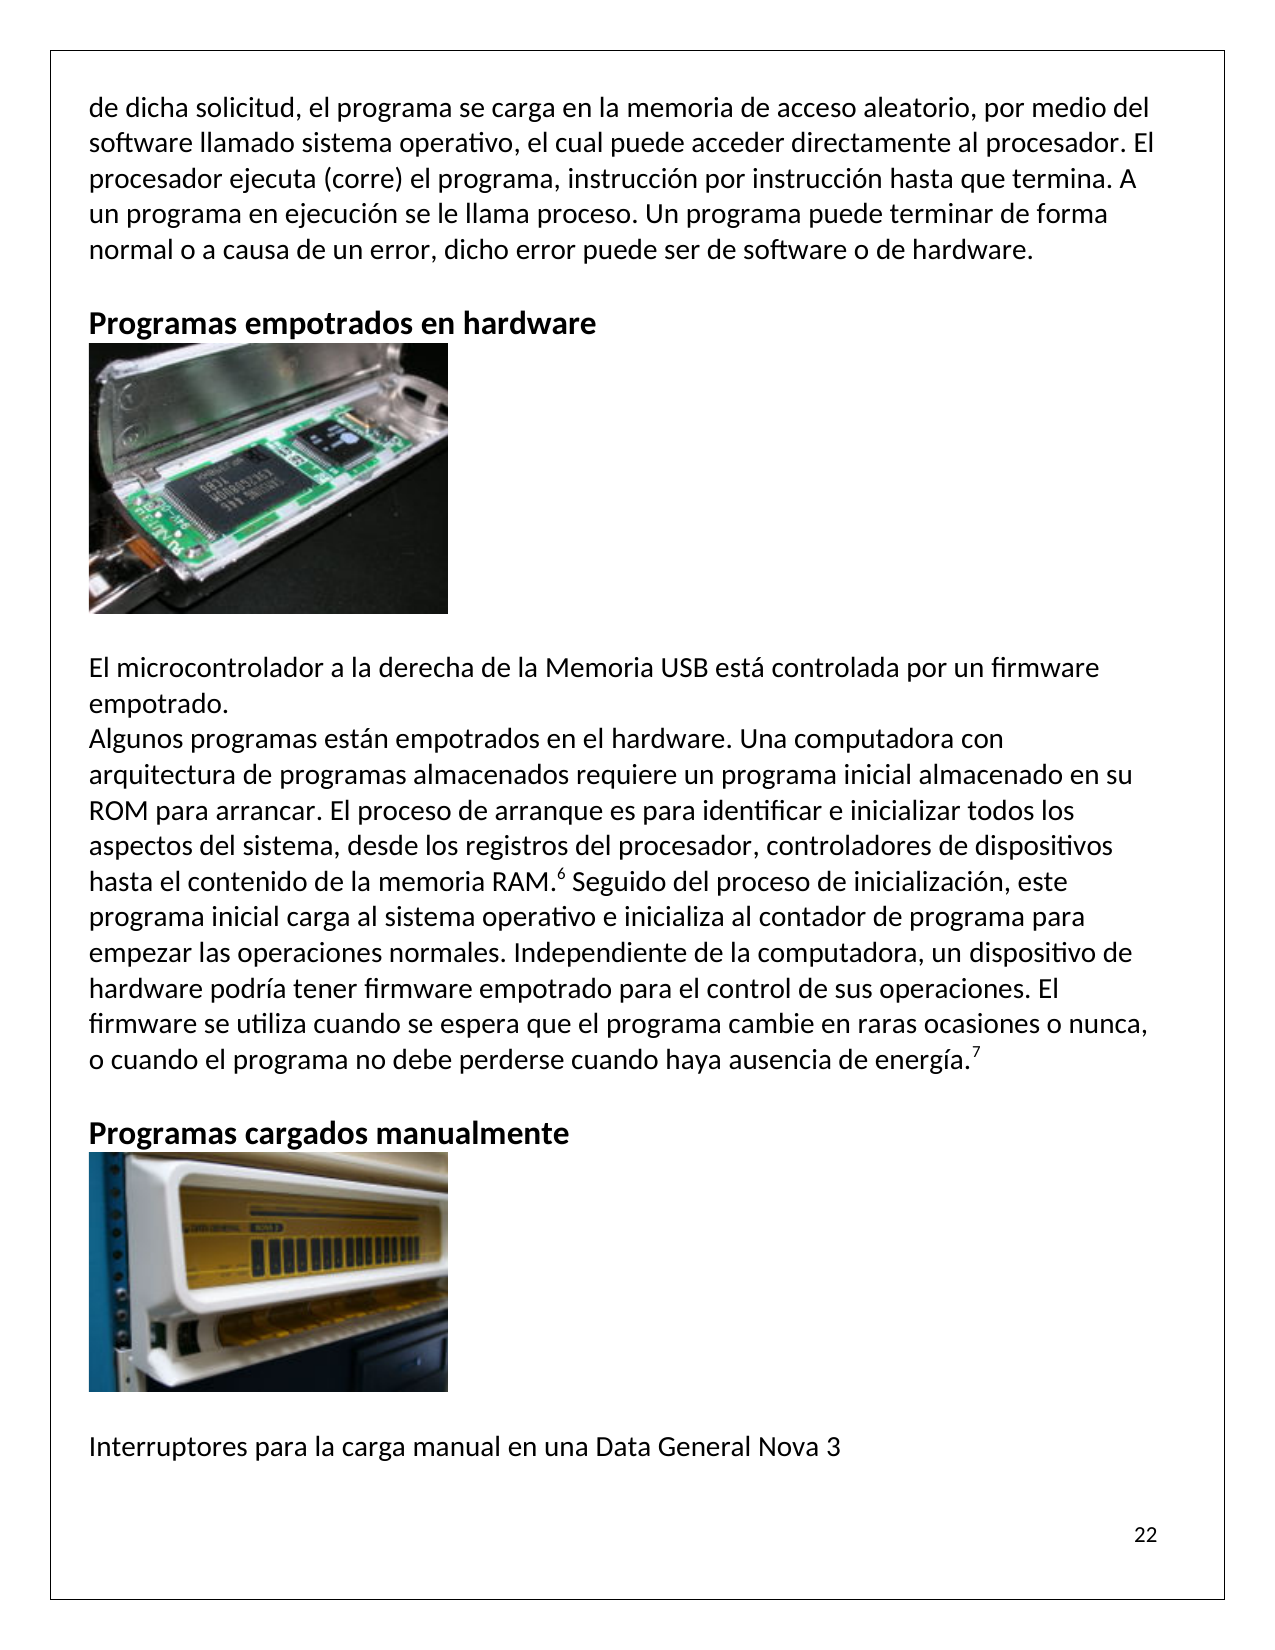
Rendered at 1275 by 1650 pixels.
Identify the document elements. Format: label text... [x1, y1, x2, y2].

text Interruptores para la carga manual en una Data General Nova 3 [89, 1428, 1157, 1463]
text Programas empotrados en hardware [89, 302, 1157, 343]
picture [88, 343, 448, 614]
text El microcontrolador a la derecha de la Memoria USB está controlada por un firmware empotrado. [89, 649, 1157, 720]
picture [88, 1152, 448, 1392]
text Algunos programas están empotrados en el hardware. Una computadora con arquitectura de programas almacenados requiere un programa inicial almacenado en su ROM para arrancar. El proceso de arranque es para identificar e inicializar todos los aspectos del sistema, desde los registros del procesador, controladores de dispositivos hasta el contenido de la memoria RAM.[6] Seguido del proceso de inicialización, este programa inicial carga al sistema operativo e inicializa al contador de programa para empezar las operaciones normales. Independiente de la computadora, un dispositivo de hardware podría tener firmware empotrado para el control de sus operaciones. El firmware se utiliza cuando se espera que el programa cambie en raras ocasiones o nunca, o cuando el programa no debe perderse cuando haya ausencia de energía.[7] [89, 720, 1157, 1077]
text Programas cargados manualmente [89, 1112, 1157, 1153]
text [89, 89, 1157, 267]
